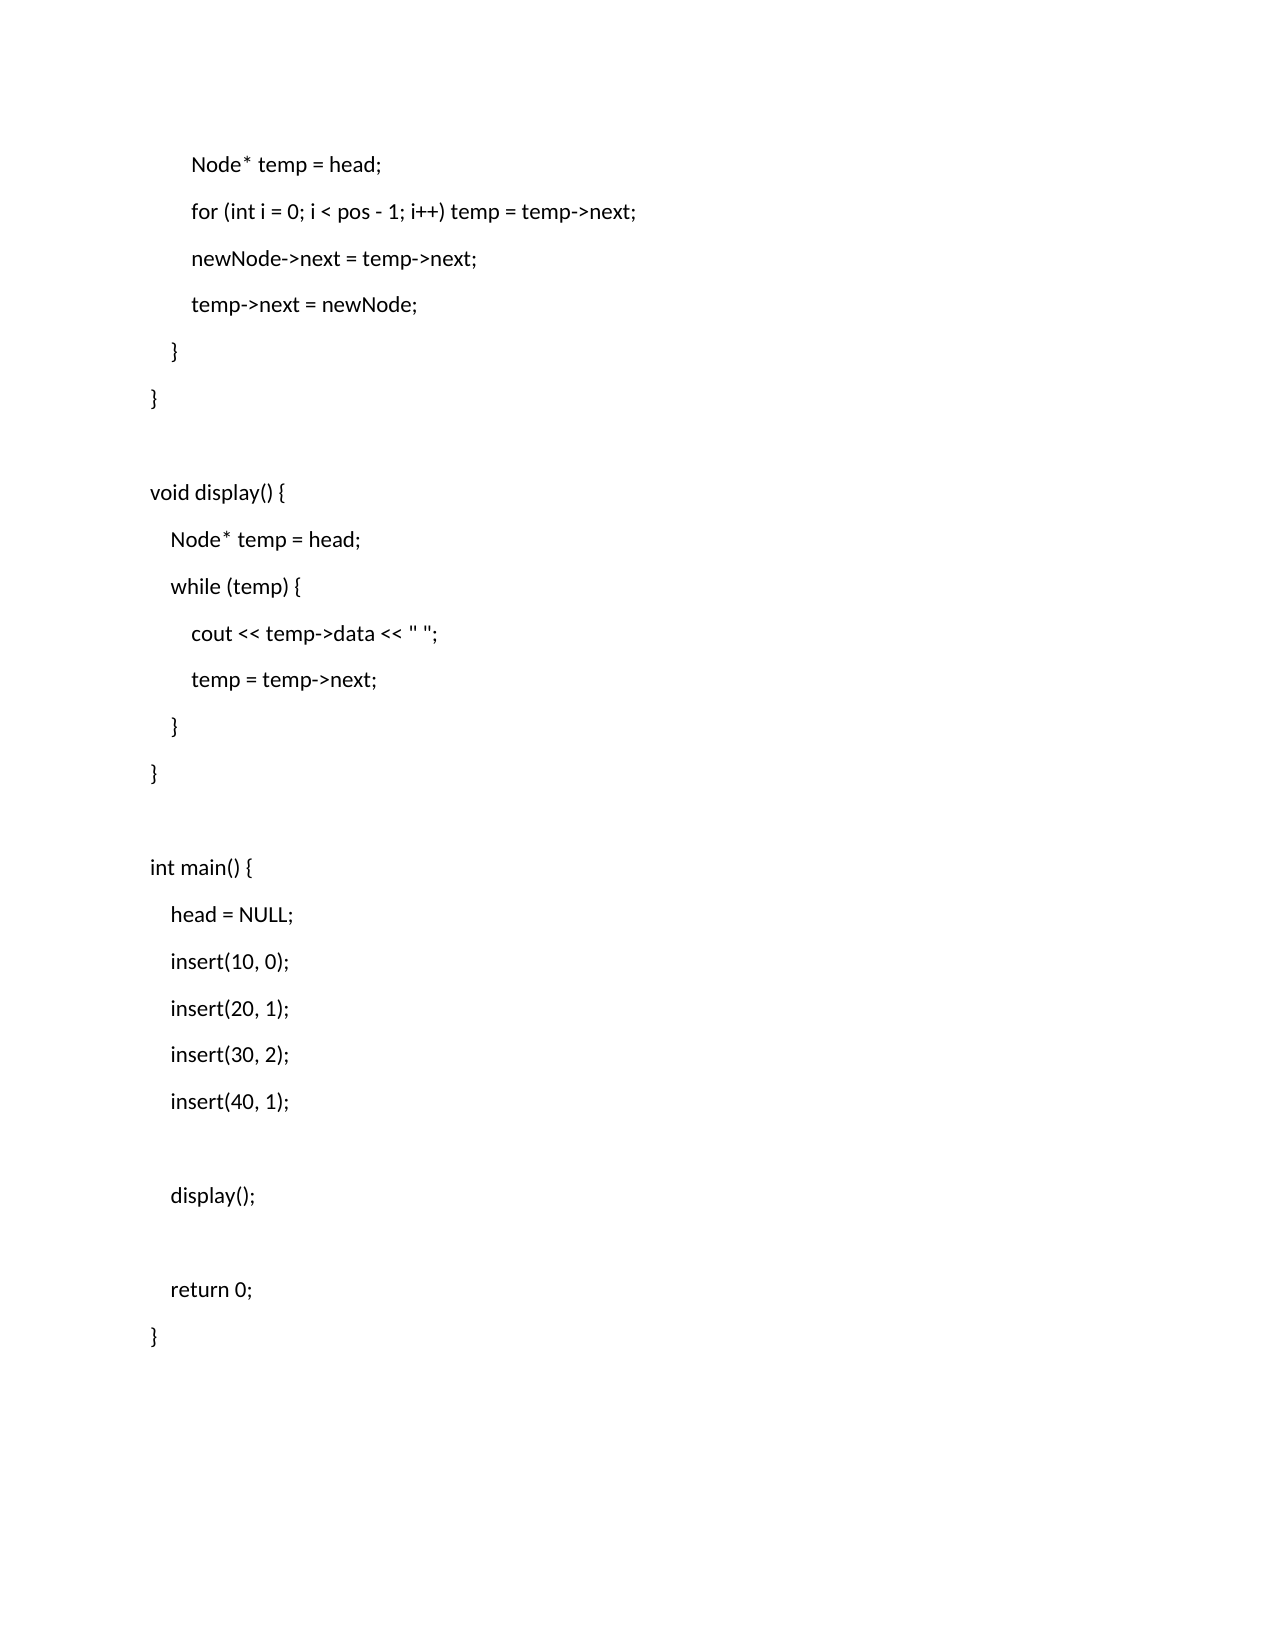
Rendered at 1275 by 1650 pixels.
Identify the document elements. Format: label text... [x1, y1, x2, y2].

text } [150, 1322, 1125, 1350]
text newNode->next = temp->next; [150, 244, 1125, 272]
text cout << temp->data << " "; [150, 619, 1125, 647]
text } [150, 384, 1125, 412]
text return 0; [150, 1275, 1125, 1303]
text temp = temp->next; [150, 666, 1125, 694]
text void display() { [150, 478, 1125, 506]
text } [150, 337, 1125, 366]
text insert(40, 1); [150, 1087, 1125, 1116]
text while (temp) { [150, 572, 1125, 600]
text int main() { [150, 853, 1125, 881]
text head = NULL; [150, 900, 1125, 928]
text insert(30, 2); [150, 1041, 1125, 1069]
text Node* temp = head; [150, 525, 1125, 553]
text for (int i = 0; i < pos - 1; i++) temp = temp->next; [150, 197, 1125, 225]
text insert(10, 0); [150, 947, 1125, 975]
text } [150, 712, 1125, 741]
text insert(20, 1); [150, 994, 1125, 1022]
text Node* temp = head; [150, 150, 1125, 178]
text } [150, 759, 1125, 787]
text temp->next = newNode; [150, 291, 1125, 319]
text display(); [150, 1181, 1125, 1209]
